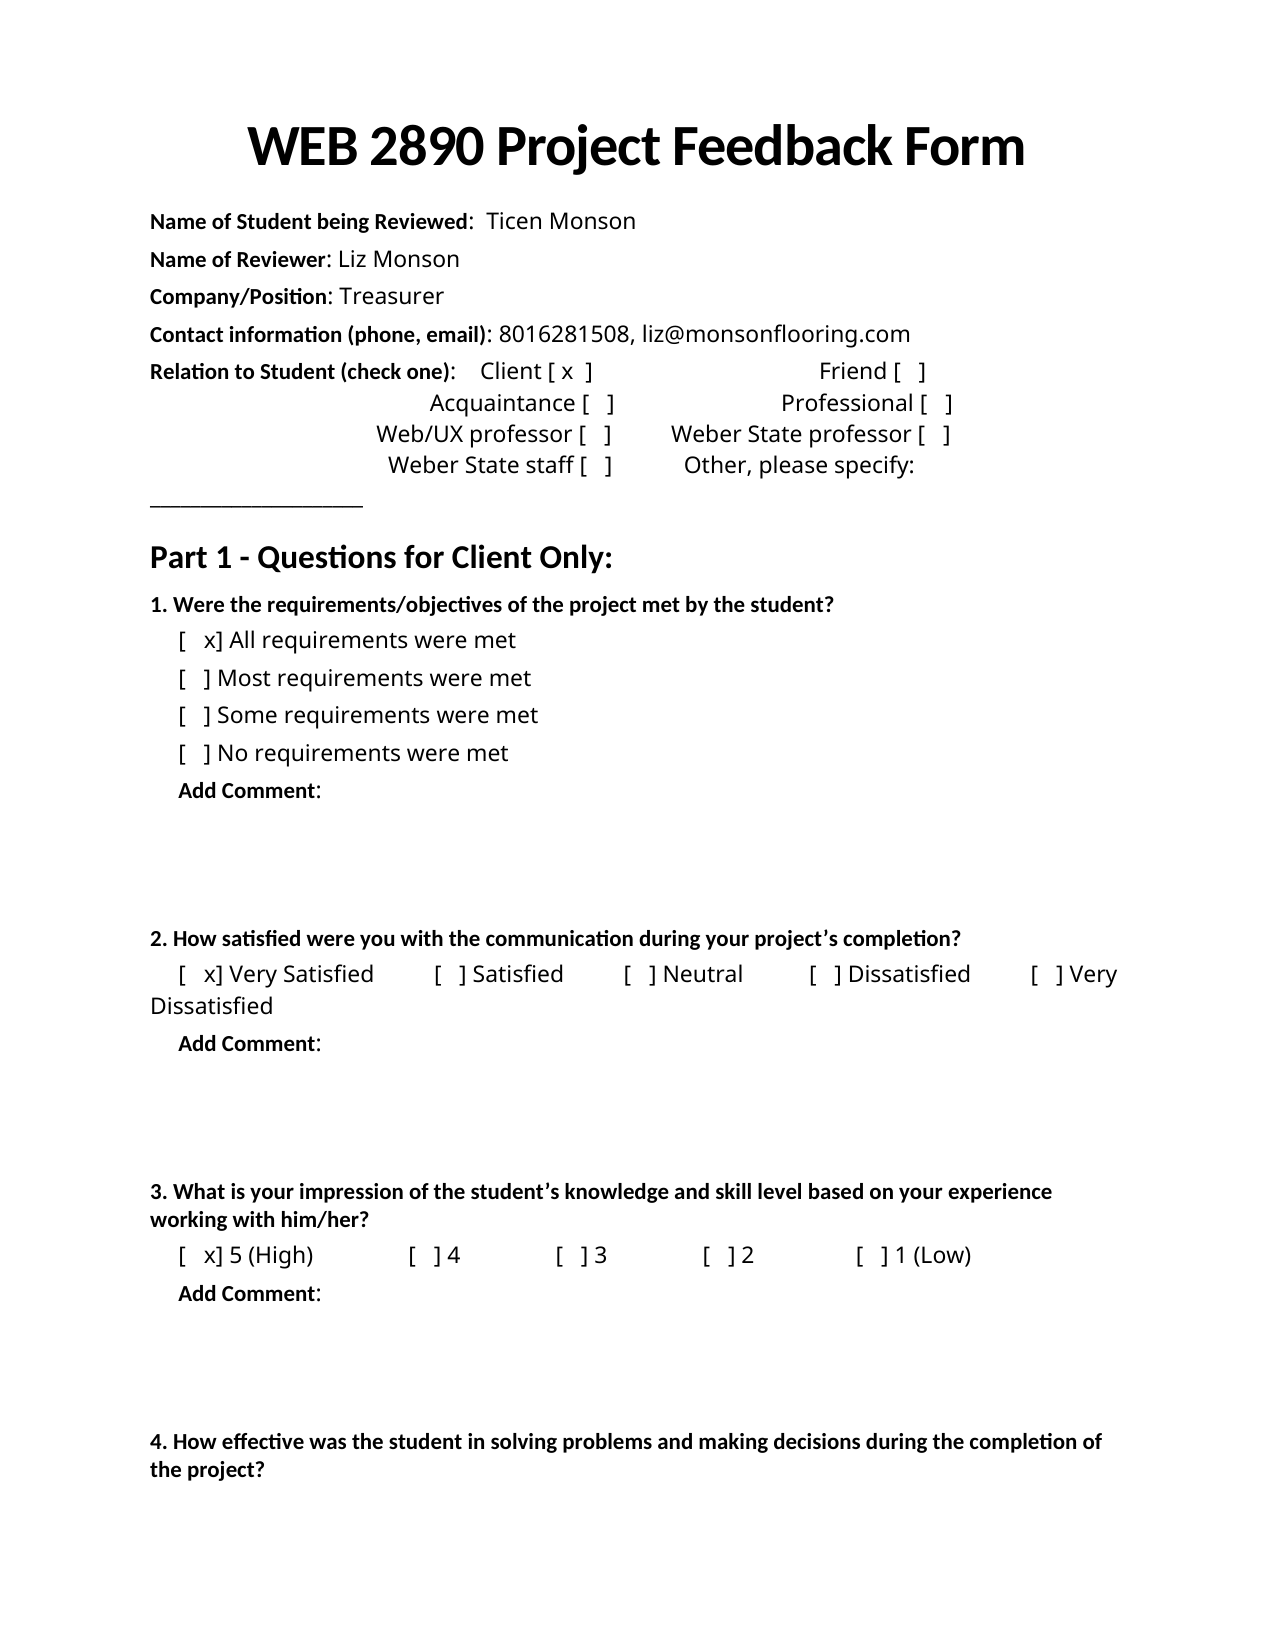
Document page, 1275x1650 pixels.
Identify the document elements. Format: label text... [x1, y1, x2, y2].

text [ x] All requirements were met [150, 624, 1125, 655]
text Acquaintance [ ] Professional [ ] [150, 387, 1125, 418]
text 2. How satisfied were you with the communication during your project’s completion? [150, 924, 1125, 952]
text 4. How effective was the student in solving problems and making decisions during the completion of the project? [150, 1427, 1125, 1483]
text [ x] 5 (High) [ ] 4 [ ] 3 [ ] 2 [ ] 1 (Low) [150, 1239, 1125, 1271]
text Weber State staff [ ] Other, please specify: _____________________ [150, 449, 1125, 512]
text 3. What is your impression of the student’s knowledge and skill level based on your experience working with him/her? [150, 1177, 1125, 1233]
text Add Comment: [150, 1027, 1125, 1058]
text Name of Student being Reviewed: Ticen Monson [150, 205, 1125, 237]
text 1. Were the requirements/objectives of the project met by the student? [150, 590, 1125, 618]
text Name of Reviewer: Liz Monson [150, 243, 1125, 274]
subtitle Part 1 - Questions for Client Only: [150, 537, 1125, 577]
text Contact information (phone, email): 8016281508, liz@monsonflooring.com [150, 318, 1125, 349]
title WEB 2890 Project Feedback Form [150, 109, 1125, 180]
text Company/Position: Treasurer [150, 280, 1125, 312]
text [ ] Most requirements were met [150, 662, 1125, 693]
text [ x] Very Satisfied [ ] Satisfied [ ] Neutral [ ] Dissatisfied [ ] Very Dissatisfied [150, 958, 1125, 1021]
text Web/UX professor [ ] Weber State professor [ ] [150, 418, 1125, 449]
text Add Comment: [150, 1277, 1125, 1308]
text [ ] No requirements were met [150, 737, 1125, 768]
text [ ] Some requirements were met [150, 699, 1125, 730]
text Add Comment: [150, 774, 1125, 805]
text Relation to Student (check one): Client [ x ] Friend [ ] [150, 355, 1125, 387]
